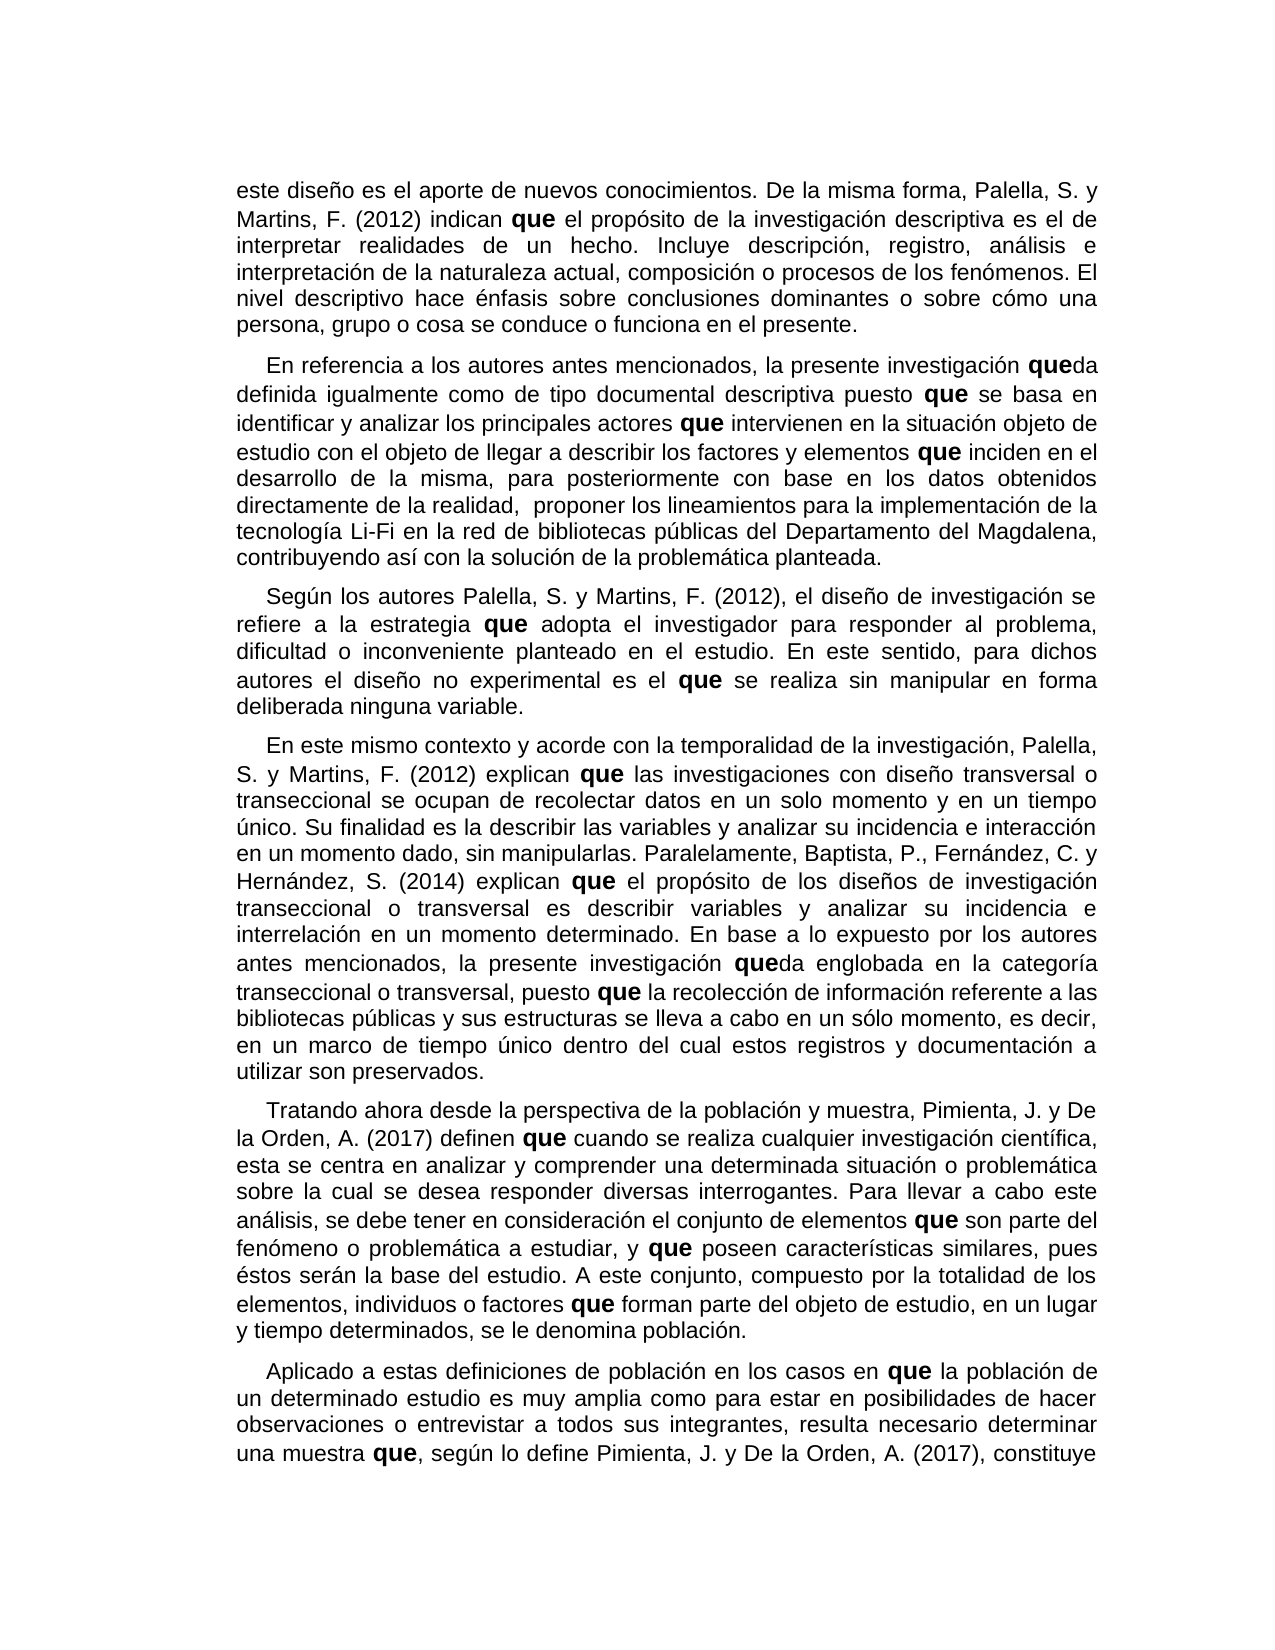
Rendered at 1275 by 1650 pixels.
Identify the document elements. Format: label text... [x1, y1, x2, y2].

text En este mismo contexto y acorde con la temporalidad de la investigación, Palella, S. y Martins, F. (2012) explican que las investigaciones con diseño transversal o transeccional se ocupan de recolectar datos en un solo momento y en un tiempo único. Su finalidad es la describir las variables y analizar su incidencia e interacción en un momento dado, sin manipularlas. Paralelamente, Baptista, P., Fernández, C. y Hernández, S. (2014) explican que el propósito de los diseños de investigación transeccional o transversal es describir variables y analizar su incidencia e interrelación en un momento determinado. En base a lo expuesto por los autores antes mencionados, la presente investigación queda englobada en la categoría transeccional o transversal, puesto que la recolección de información referente a las bibliotecas públicas y sus estructuras se lleva a cabo en un sólo momento, es decir, en un marco de tiempo único dentro del cual estos registros y documentación a utilizar son preservados. [236, 732, 1098, 1084]
text Tratando ahora desde la perspectiva de la población y muestra, Pimienta, J. y De la Orden, A. (2017) definen que cuando se realiza cualquier investigación científica, esta se centra en analizar y comprender una determinada situación o problemática sobre la cual se desea responder diversas interrogantes. Para llevar a cabo este análisis, se debe tener en consideración el conjunto de elementos que son parte del fenómeno o problemática a estudiar, y que poseen características similares, pues éstos serán la base del estudio. A este conjunto, compuesto por la totalidad de los elementos, individuos o factores que forman parte del objeto de estudio, en un lugar y tiempo determinados, se le denomina población. [236, 1097, 1098, 1344]
text En referencia a los autores antes mencionados, la presente investigación queda definida igualmente como de tipo documental descriptiva puesto que se basa en identificar y analizar los principales actores que intervienen en la situación objeto de estudio con el objeto de llegar a describir los factores y elementos que inciden en el desarrollo de la misma, para posteriormente con base en los datos obtenidos directamente de la realidad, proponer los lineamientos para la implementación de la tecnología Li-Fi en la red de bibliotecas públicas del Departamento del Magdalena, contribuyendo así con la solución de la problemática planteada. [236, 350, 1098, 571]
text Según los autores Palella, S. y Martins, F. (2012), el diseño de investigación se refiere a la estrategia que adopta el investigador para responder al problema, dificultad o inconveniente planteado en el estudio. En este sentido, para dichos autores el diseño no experimental es el que se realiza sin manipular en forma deliberada ninguna variable. [236, 583, 1098, 720]
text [236, 177, 1098, 338]
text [236, 1356, 1098, 1466]
